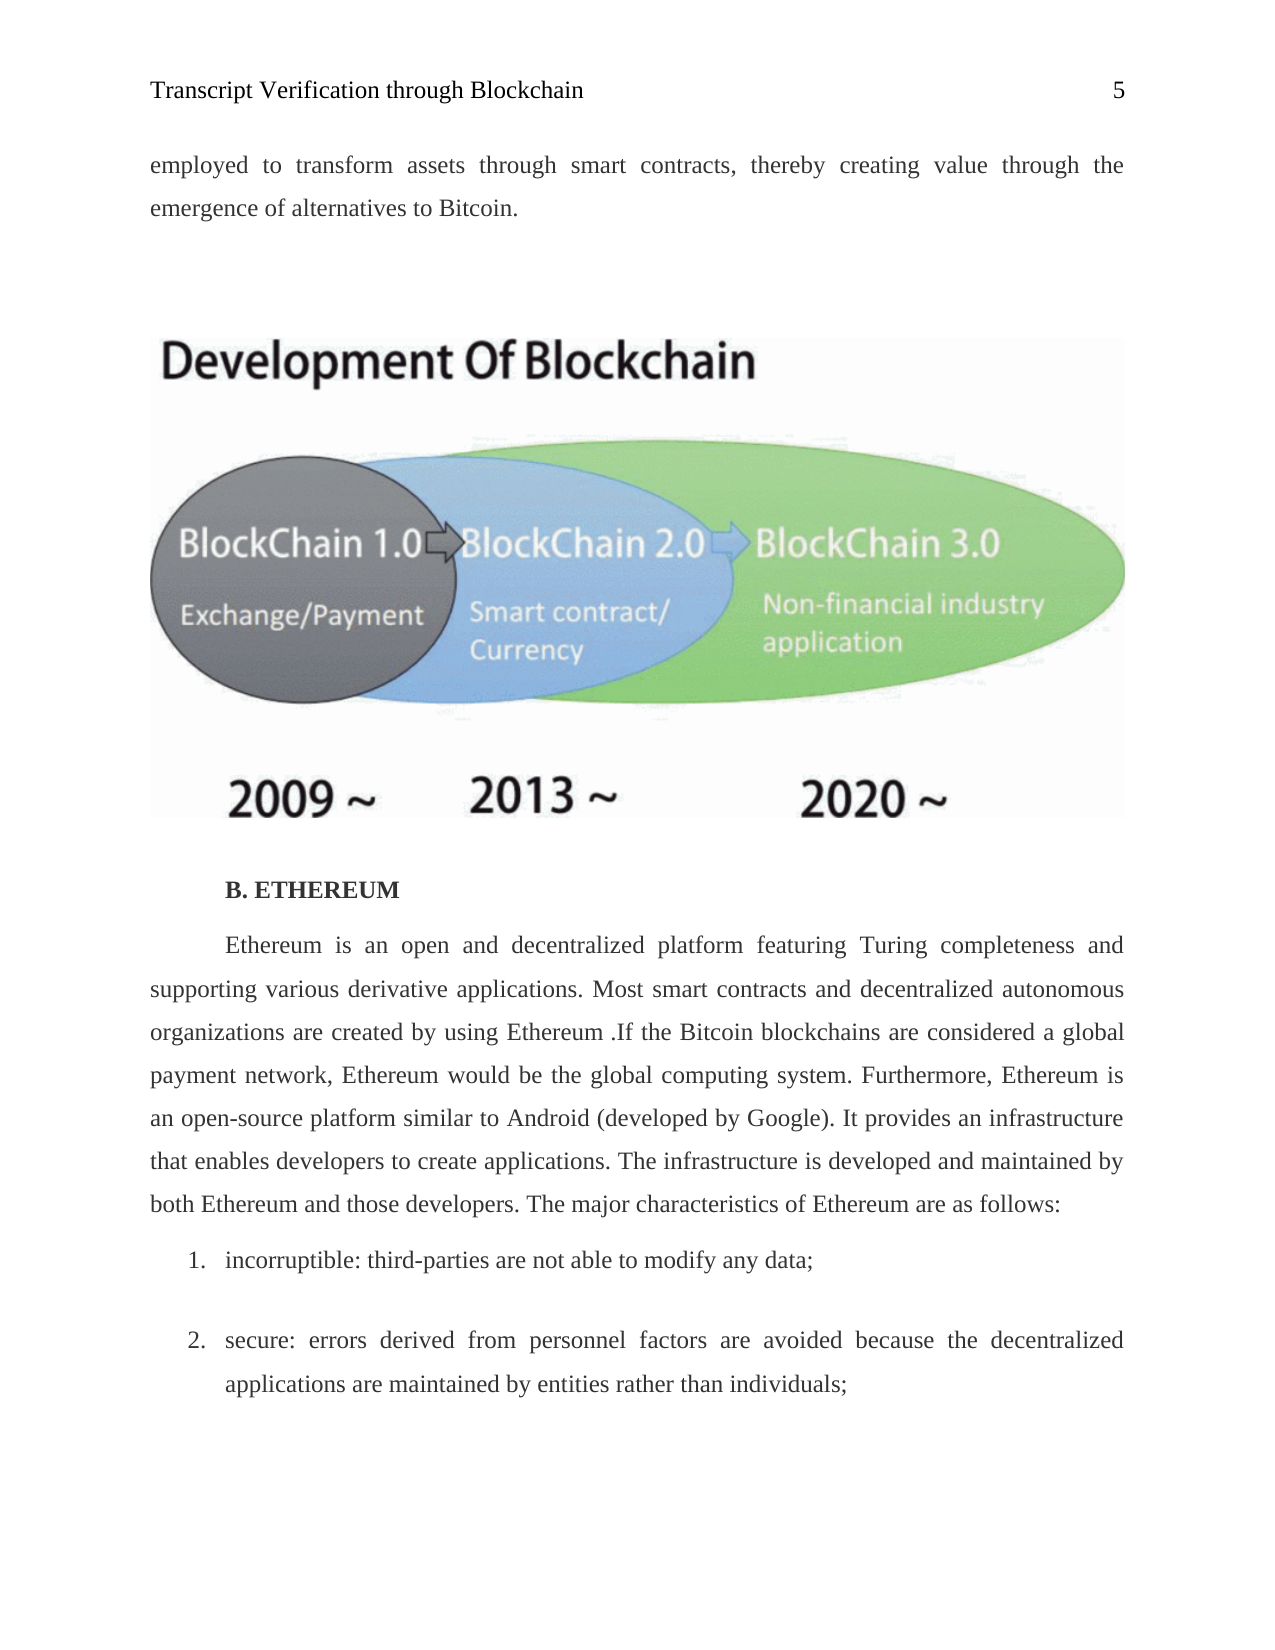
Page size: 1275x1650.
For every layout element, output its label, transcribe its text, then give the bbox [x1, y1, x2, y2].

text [150, 150, 1125, 222]
subtitle B. ETHEREUM [150, 875, 1125, 904]
picture [150, 338, 1125, 818]
list secure: errors derived from personnel factors are avoided because the decentralized applications are maintained by entities rather than individuals; [187, 1326, 1125, 1397]
subtitle Ethereum is an open and decentralized platform featuring Turing completeness and supporting various derivative applications. Most smart contracts and decentralized autonomous organizations are created by using Ethereum .If the Bitcoin blockchains are considered a global payment network, Ethereum would be the global computing system. Furthermore, Ethereum is an open-source platform similar to Android (developed by Google). It provides an infrastructure that enables developers to create applications. The infrastructure is developed and maintained by both Ethereum and those developers. The major characteristics of Ethereum are as follows: [150, 931, 1125, 1218]
list incorruptible: third-parties are not able to modify any data; [187, 1245, 1125, 1274]
